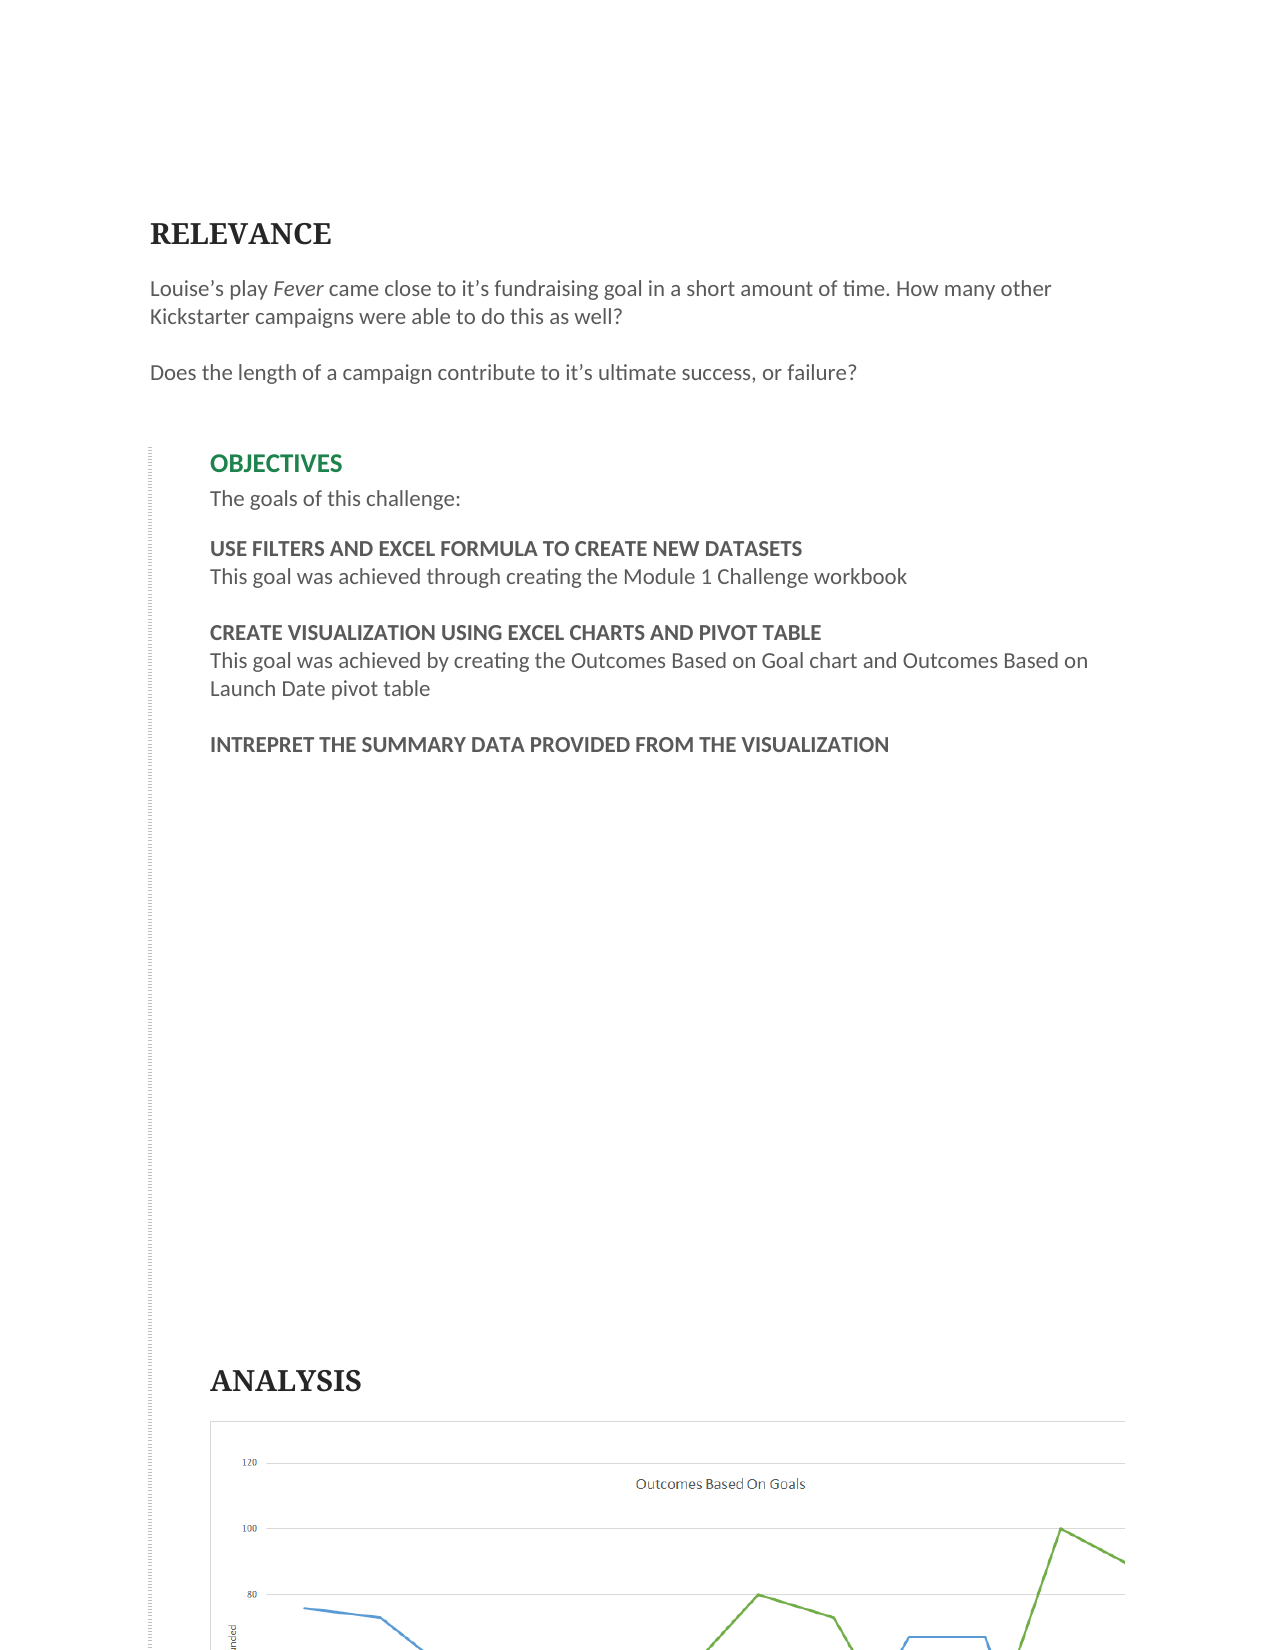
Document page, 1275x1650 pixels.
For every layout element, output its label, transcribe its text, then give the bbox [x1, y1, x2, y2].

table_cell RELEVANCE Louise’s play Fever came close to it’s fundraising goal in a short amount of time. How many other Kickstarter campaigns were able to do this as well? Does the length of a campaign contribute to it’s ultimate success, or failure? ANALYSIS limitations [150, 99, 1125, 1538]
picture [210, 1421, 1125, 1650]
